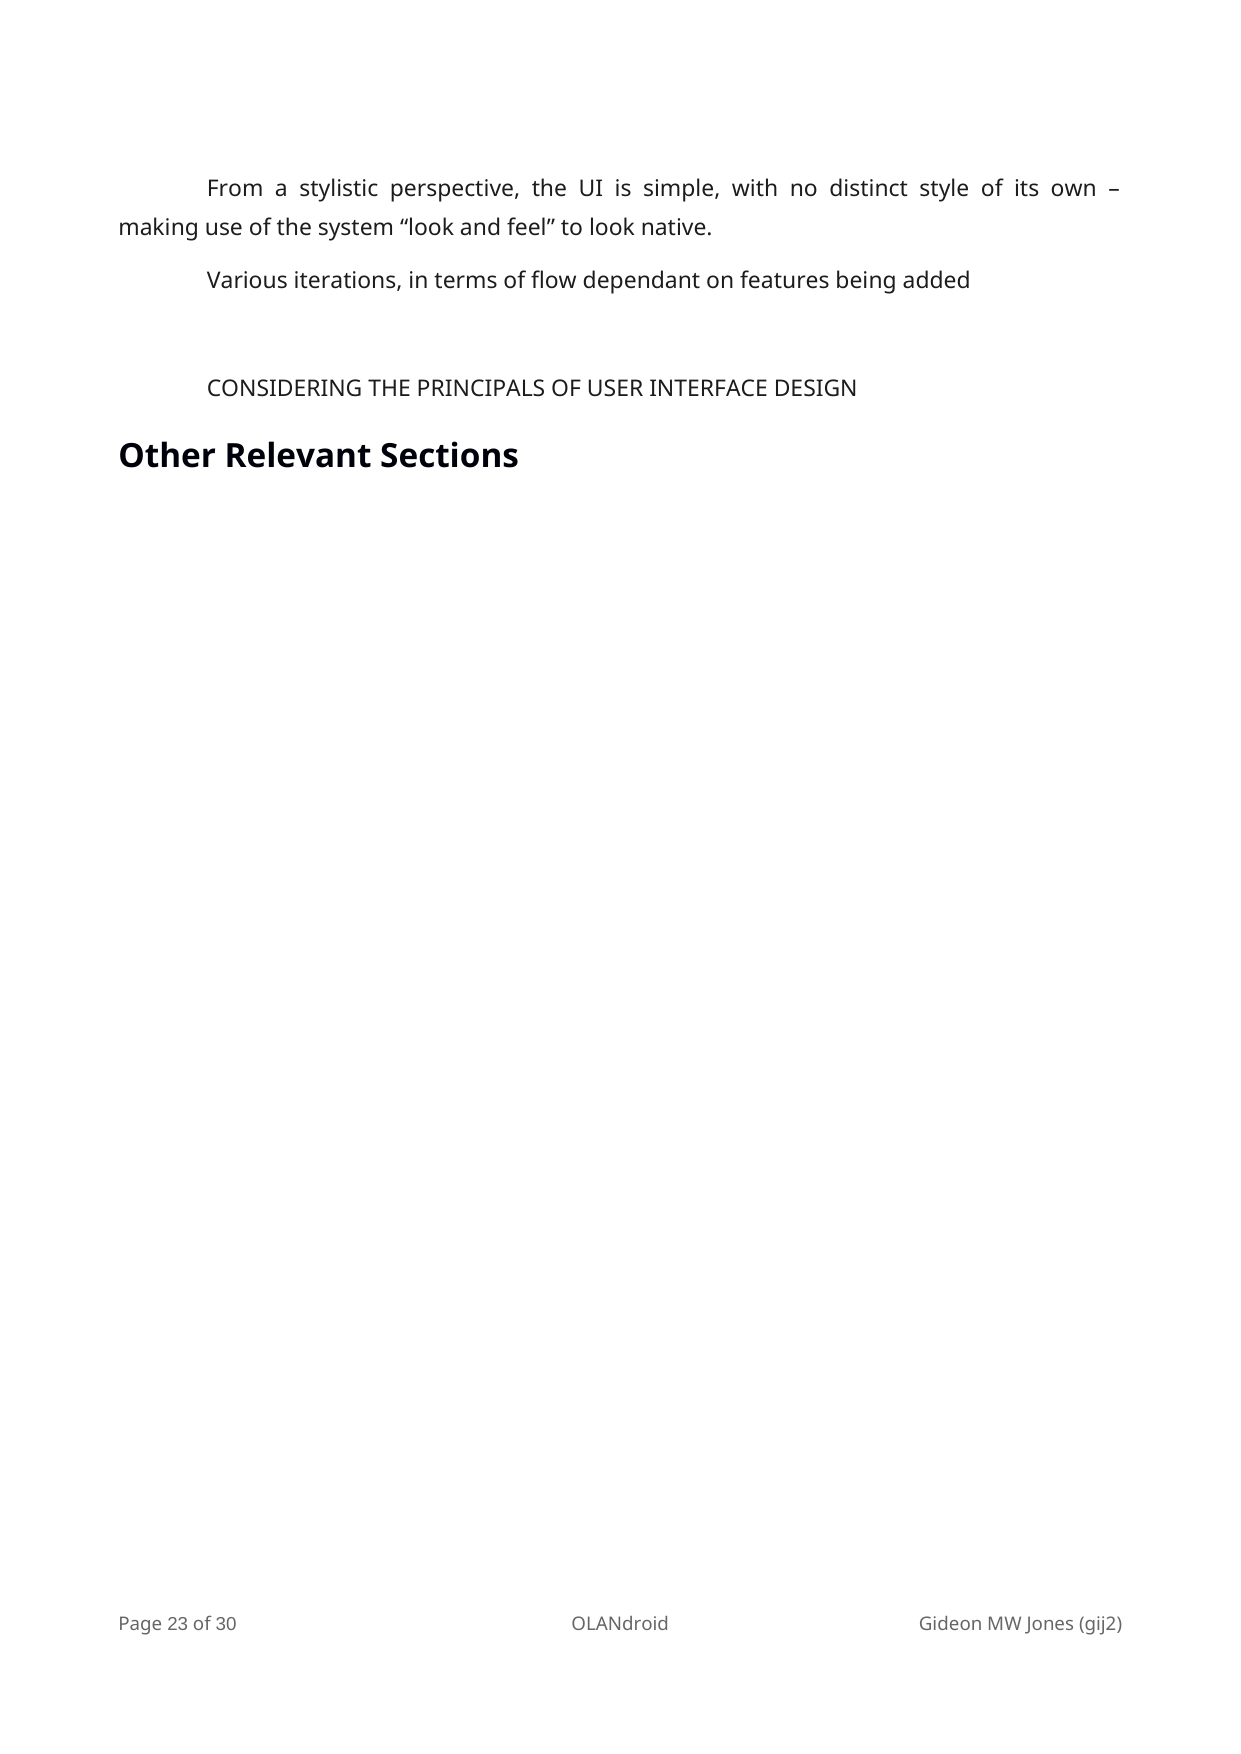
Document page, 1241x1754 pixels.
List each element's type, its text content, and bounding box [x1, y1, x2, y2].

text From a stylistic perspective, the UI is simple, with no distinct style of its own – making use of the system “look and feel” to look native. [118, 172, 1122, 242]
text Various iterations, in terms of flow dependant on features being added [118, 264, 1122, 296]
subtitle Other Relevant Sections [118, 432, 1122, 477]
text CONSIDERING THE PRINCIPALS OF USER INTERFACE DESIGN [118, 372, 1122, 403]
